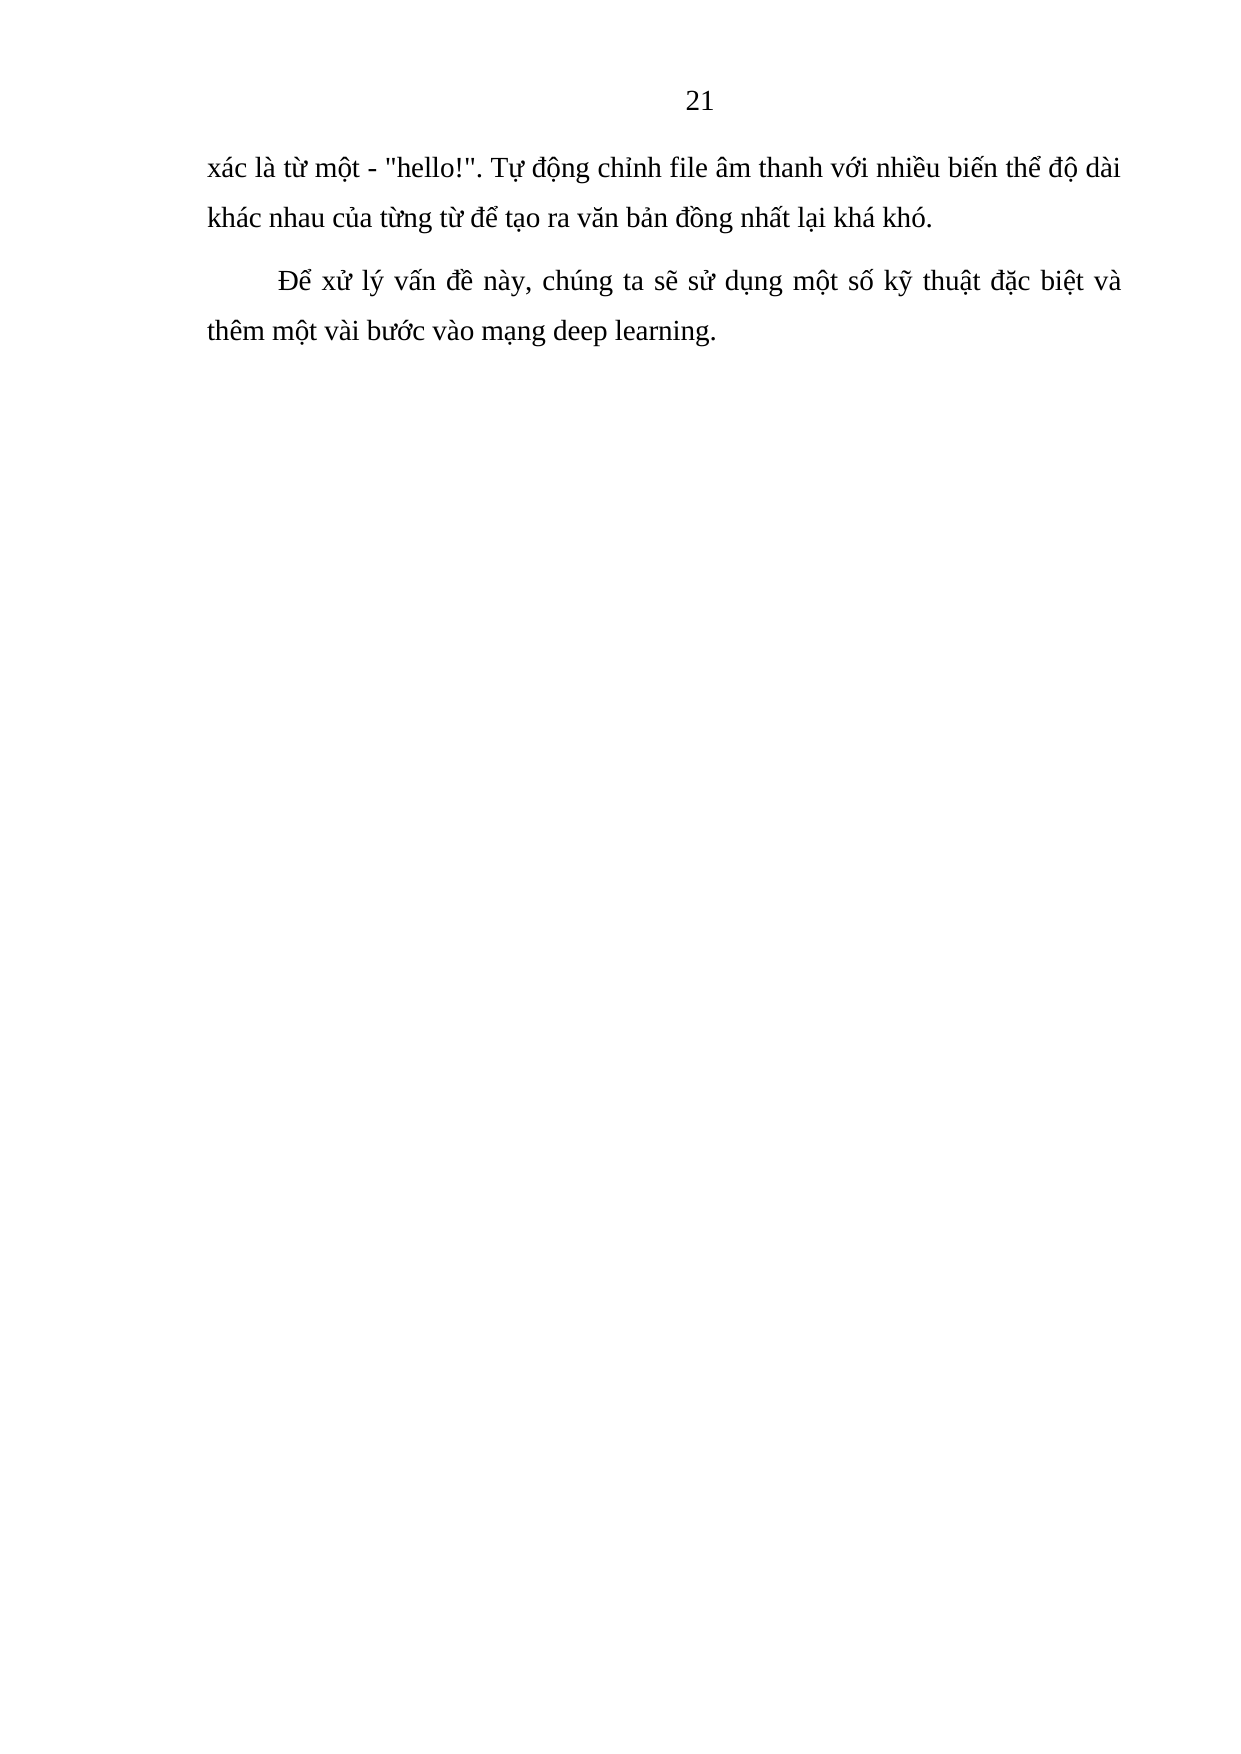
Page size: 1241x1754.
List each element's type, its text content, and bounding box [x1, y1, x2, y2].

text Để xử lý vấn đề này, chúng ta sẽ sử dụng một số kỹ thuật đặc biệt và thêm một vài bước vào mạng deep learning. [207, 263, 1122, 347]
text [207, 150, 1122, 234]
